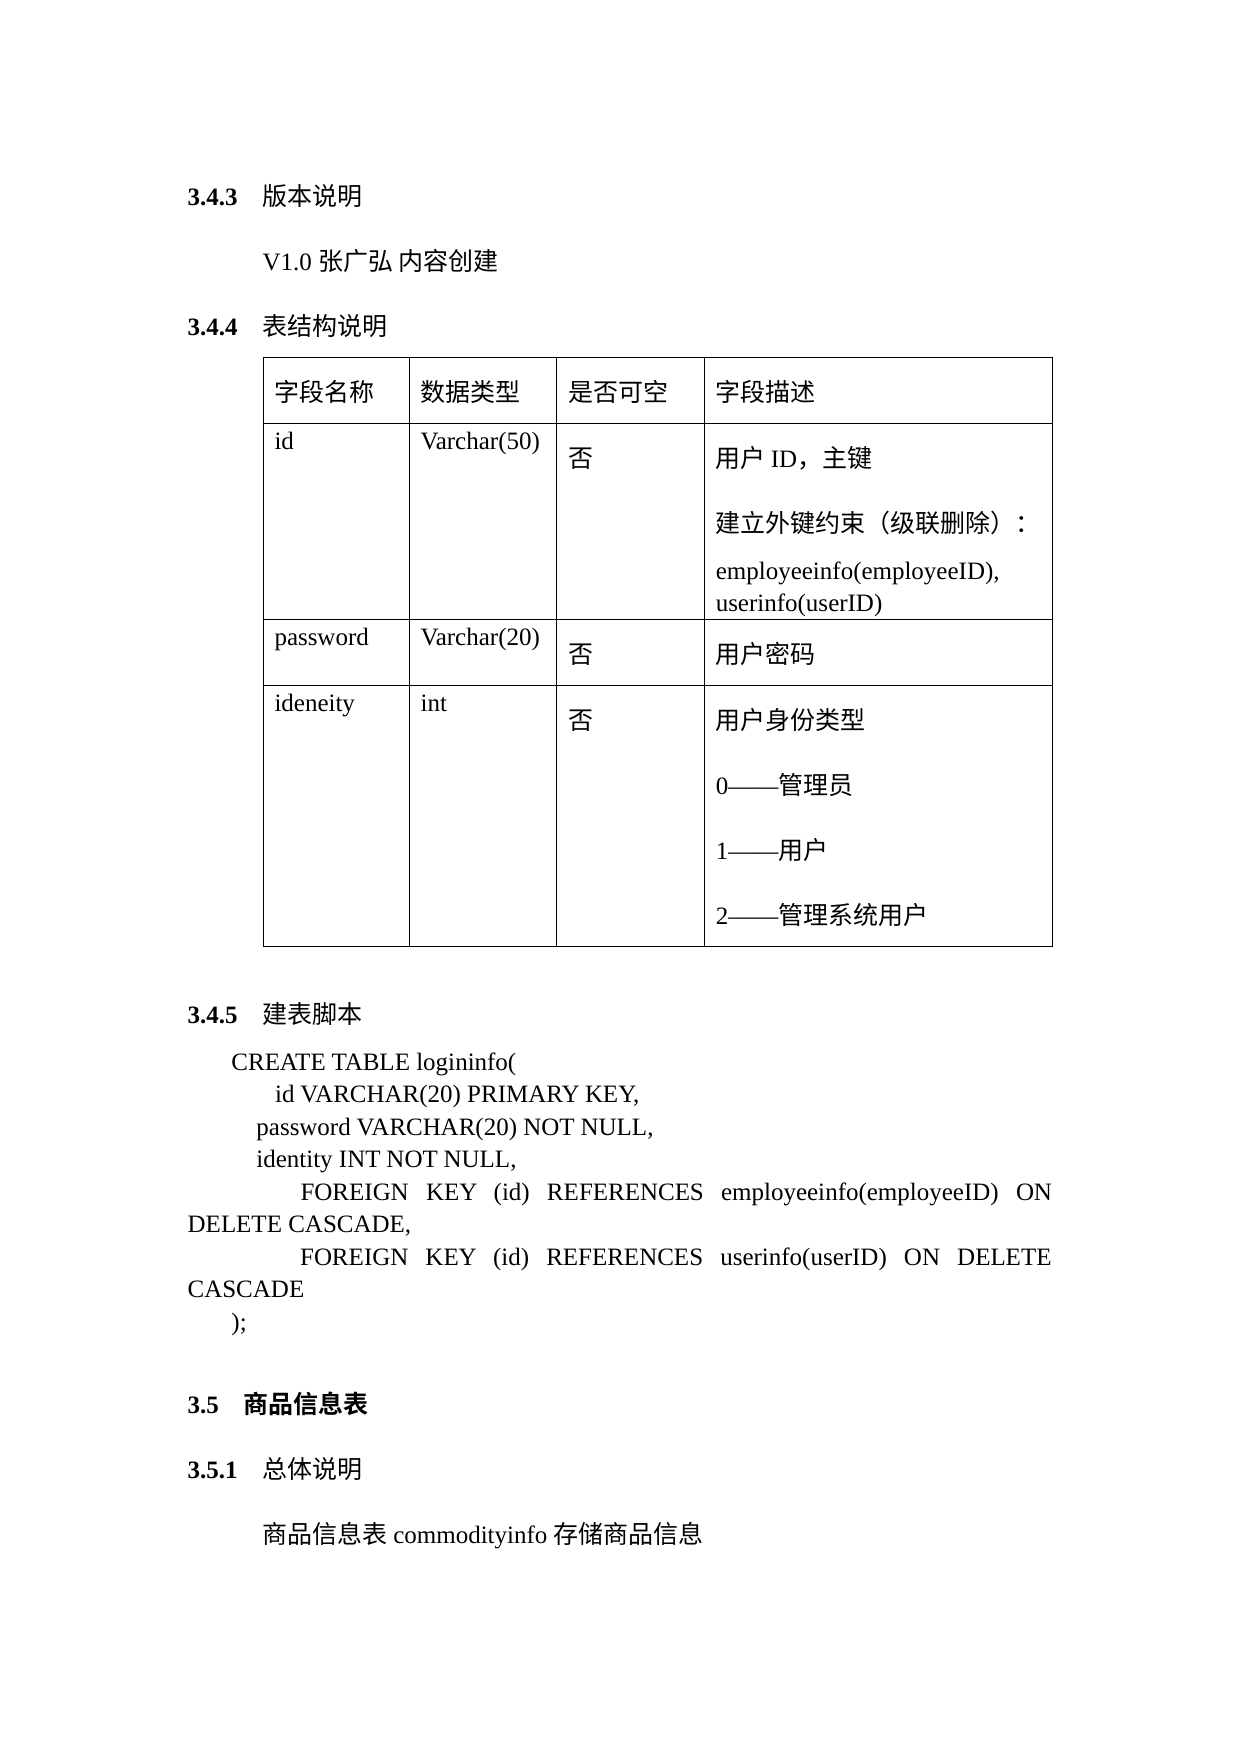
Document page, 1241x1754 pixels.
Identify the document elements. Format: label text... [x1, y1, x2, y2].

text ); [187, 1305, 1053, 1337]
table_cell 否 [557, 424, 704, 619]
text id VARCHAR(20) PRIMARY KEY, [187, 1077, 1053, 1110]
table_cell int [410, 686, 556, 946]
text FOREIGN KEY (id) REFERENCES userinfo(userID) ON DELETE CASCADE [187, 1240, 1053, 1305]
list V1.0 张广弘 内容创建 [262, 227, 1053, 292]
table_cell 否 [557, 686, 704, 946]
table_cell 否 [557, 620, 704, 685]
table_cell 用户ID，主键 建立外键约束（级联删除）： employeeinfo(employeeID), userinfo(userID) [705, 424, 1052, 619]
list 商品信息表 commodityinfo 存储商品信息 [262, 1500, 1053, 1565]
table_cell Varchar(20) [410, 620, 556, 685]
table_cell 用户密码 [705, 620, 1052, 685]
table_header 是否可空 [557, 358, 704, 423]
text CREATE TABLE logininfo( [187, 1045, 1053, 1077]
table_cell ideneity [264, 686, 409, 946]
list 总体说明 [187, 1435, 1053, 1500]
list 建表脚本 [187, 980, 1053, 1045]
text identity INT NOT NULL, [187, 1142, 1053, 1175]
table_header 字段描述 [705, 358, 1052, 423]
list 版本说明 [187, 162, 1053, 227]
list 商品信息表 [187, 1370, 1053, 1435]
table_header 字段名称 [264, 358, 409, 423]
table_cell Varchar(50) [410, 424, 556, 619]
text FOREIGN KEY (id) REFERENCES employeeinfo(employeeID) ON DELETE CASCADE, [187, 1175, 1053, 1240]
list 表结构说明 [187, 292, 1053, 357]
table_header 数据类型 [410, 358, 556, 423]
table_cell id [264, 424, 409, 619]
table_cell 用户身份类型 0——管理员 1——用户 2——管理系统用户 [705, 686, 1052, 946]
table_cell password [264, 620, 409, 685]
text password VARCHAR(20) NOT NULL, [187, 1110, 1053, 1142]
